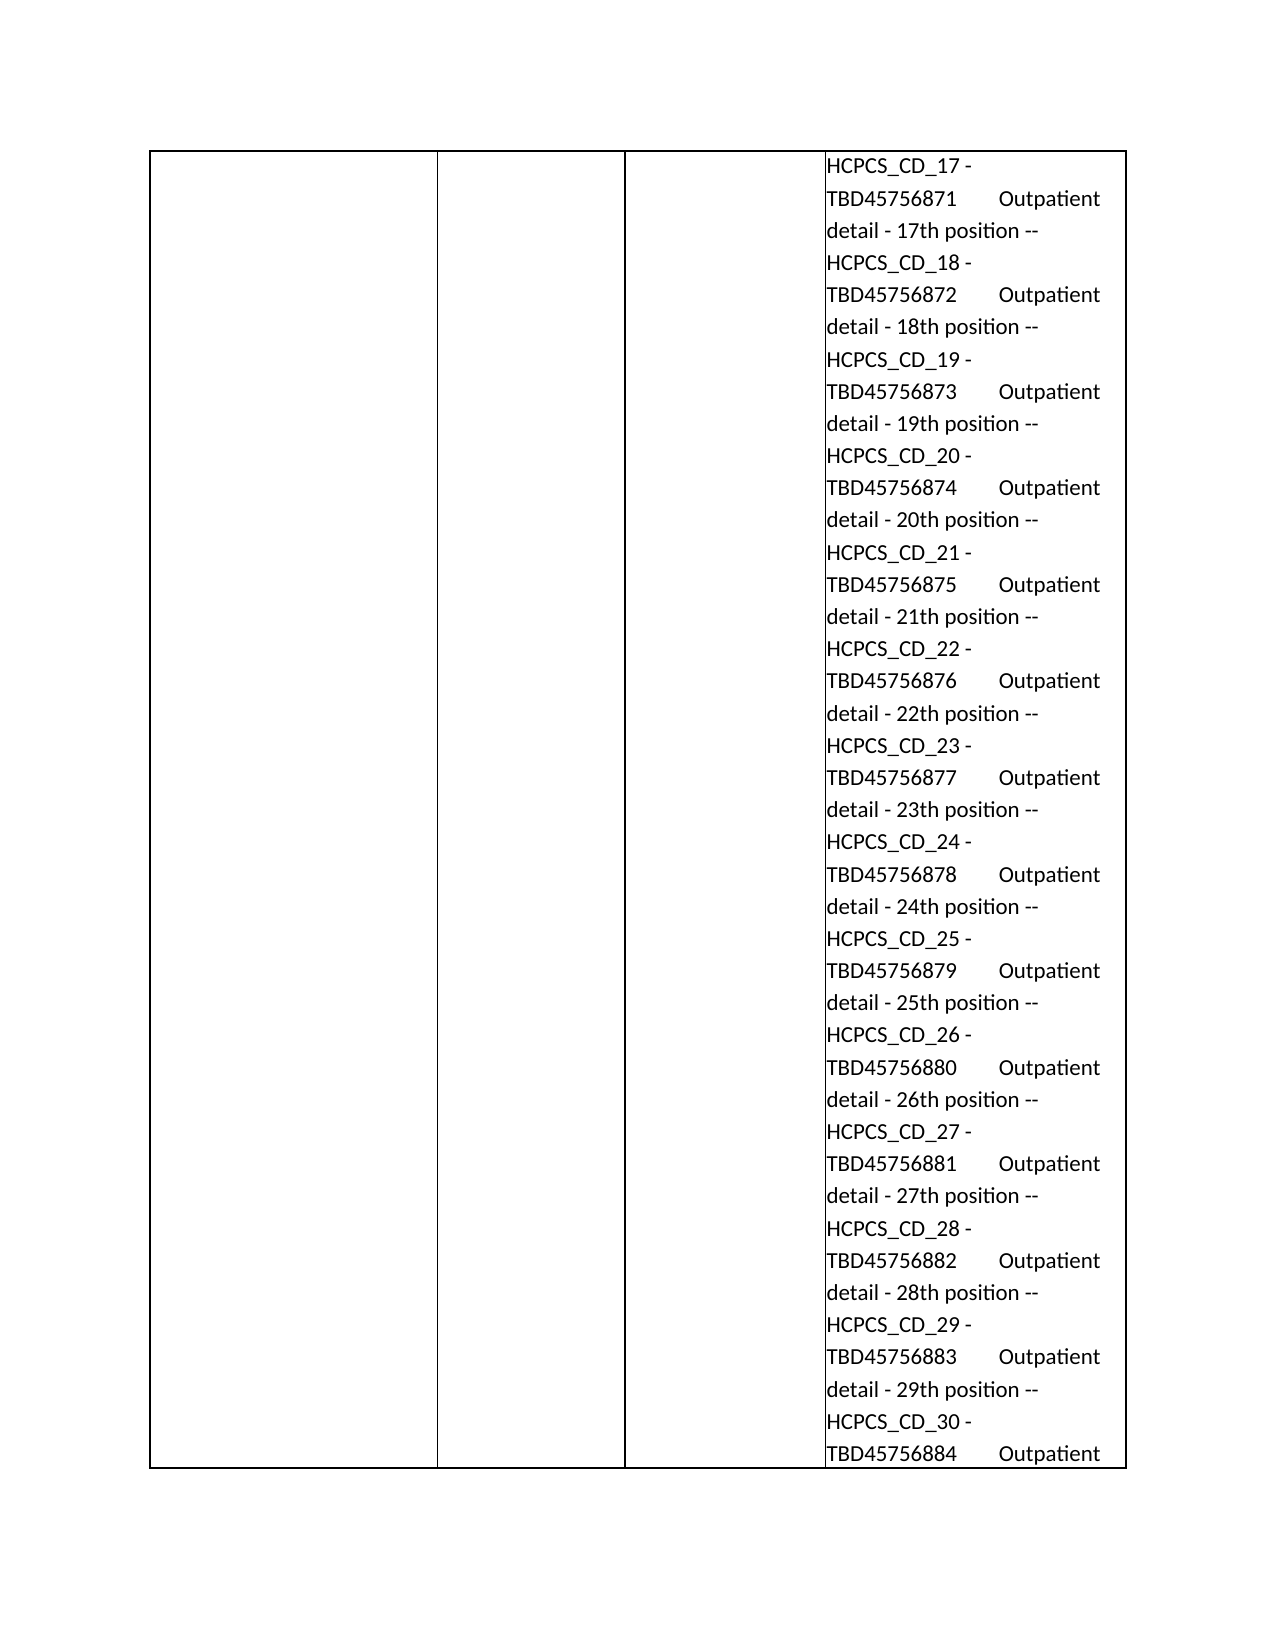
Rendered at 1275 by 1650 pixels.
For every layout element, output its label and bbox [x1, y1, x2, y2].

table_cell [438, 152, 624, 1467]
table_cell [826, 152, 1125, 1467]
table_cell [151, 152, 437, 1467]
table_cell [626, 152, 825, 1467]
